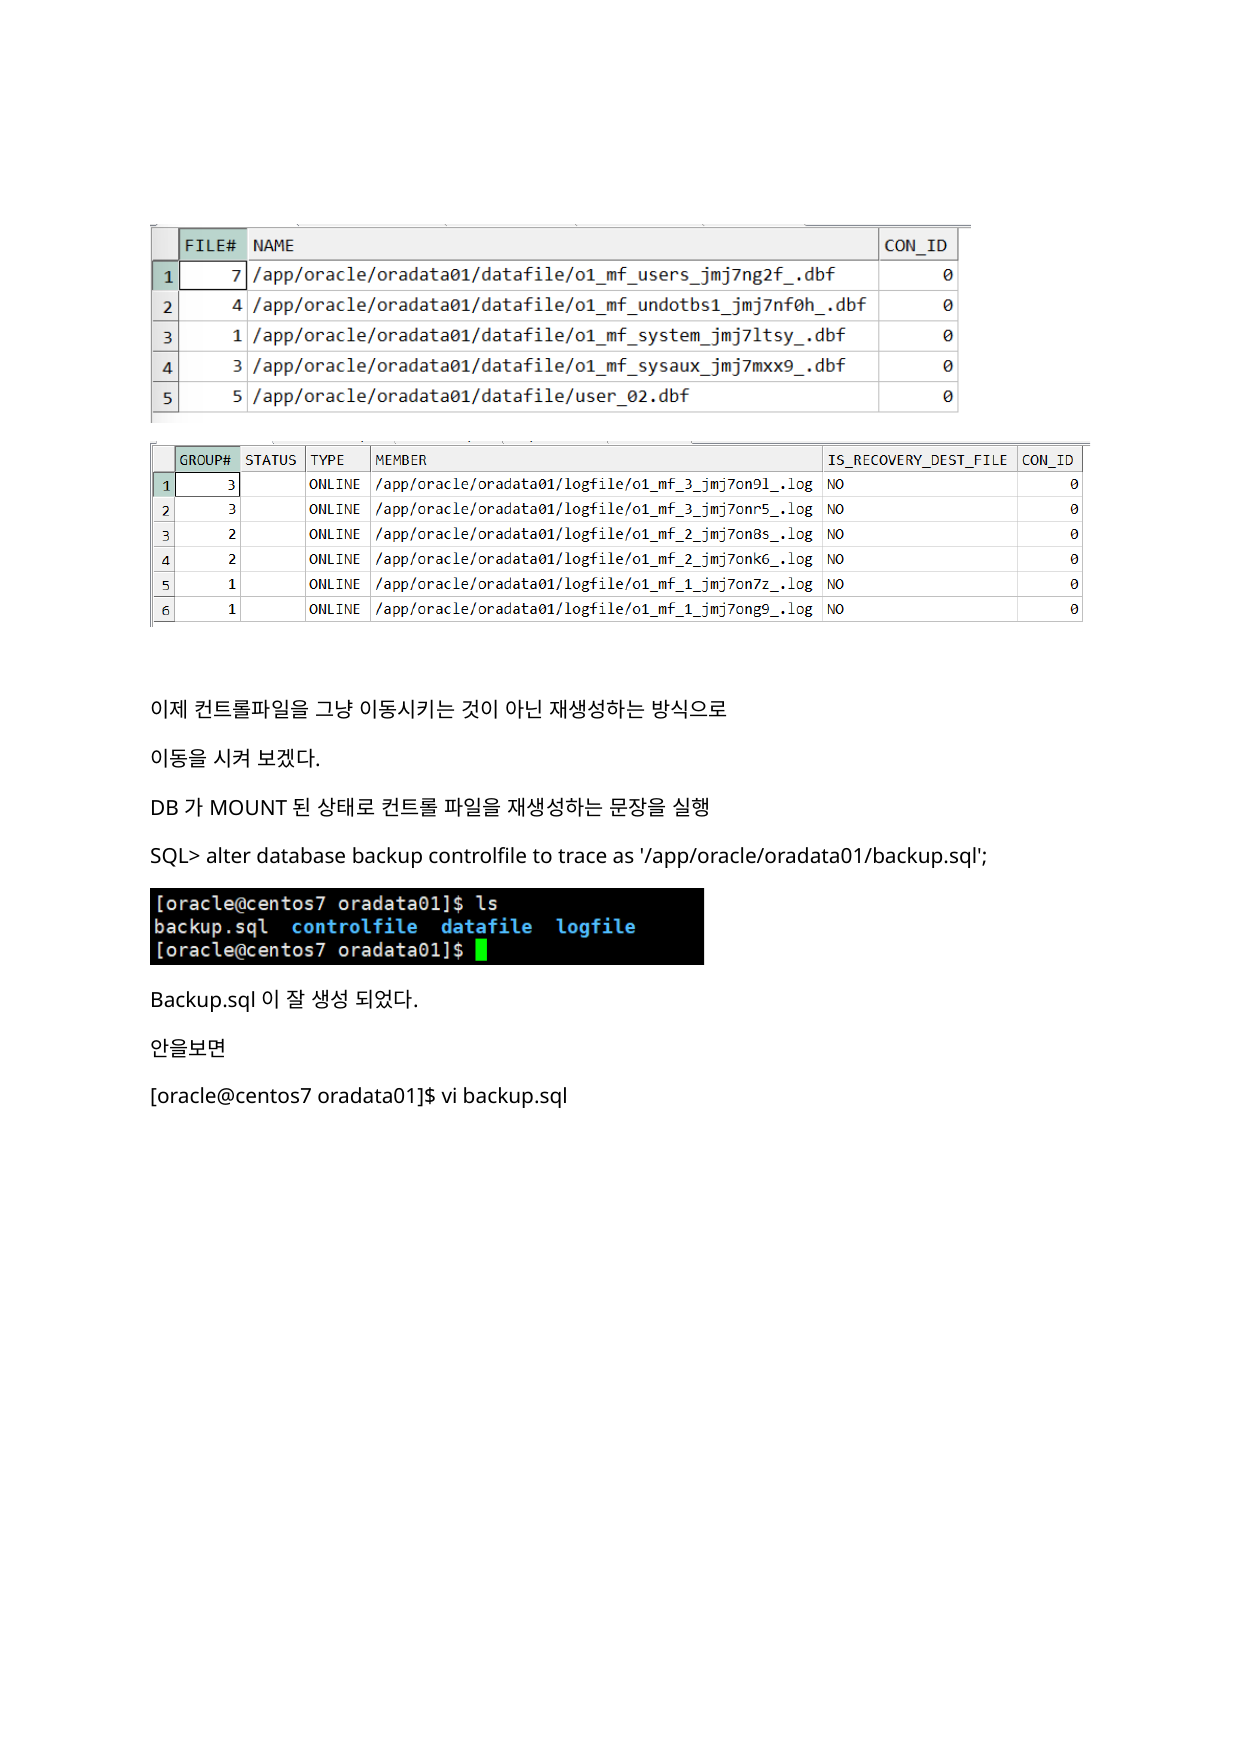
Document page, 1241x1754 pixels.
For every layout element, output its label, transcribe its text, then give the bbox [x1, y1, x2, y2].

picture [150, 888, 705, 965]
text 이동을 시켜 보겠다. [150, 742, 1090, 772]
text 안을보면 [150, 1032, 1090, 1063]
text [oracle@centos7 oradata01]$ vi backup.sql [150, 1082, 1090, 1110]
text SQL> alter database backup controlfile to trace as '/app/oracle/oradata01/backup.sql'; [150, 841, 1090, 869]
text DB 가 MOUNT 된 상태로 컨트롤 파일을 재생성하는 문장을 실행 [150, 791, 1090, 822]
picture [150, 224, 971, 423]
text Backup.sql 이 잘 생성 되었다. [150, 983, 1090, 1013]
text 이제 컨트롤파일을 그냥 이동시키는 것이 아닌 재생성하는 방식으로 [150, 693, 1090, 723]
picture [150, 441, 1091, 627]
